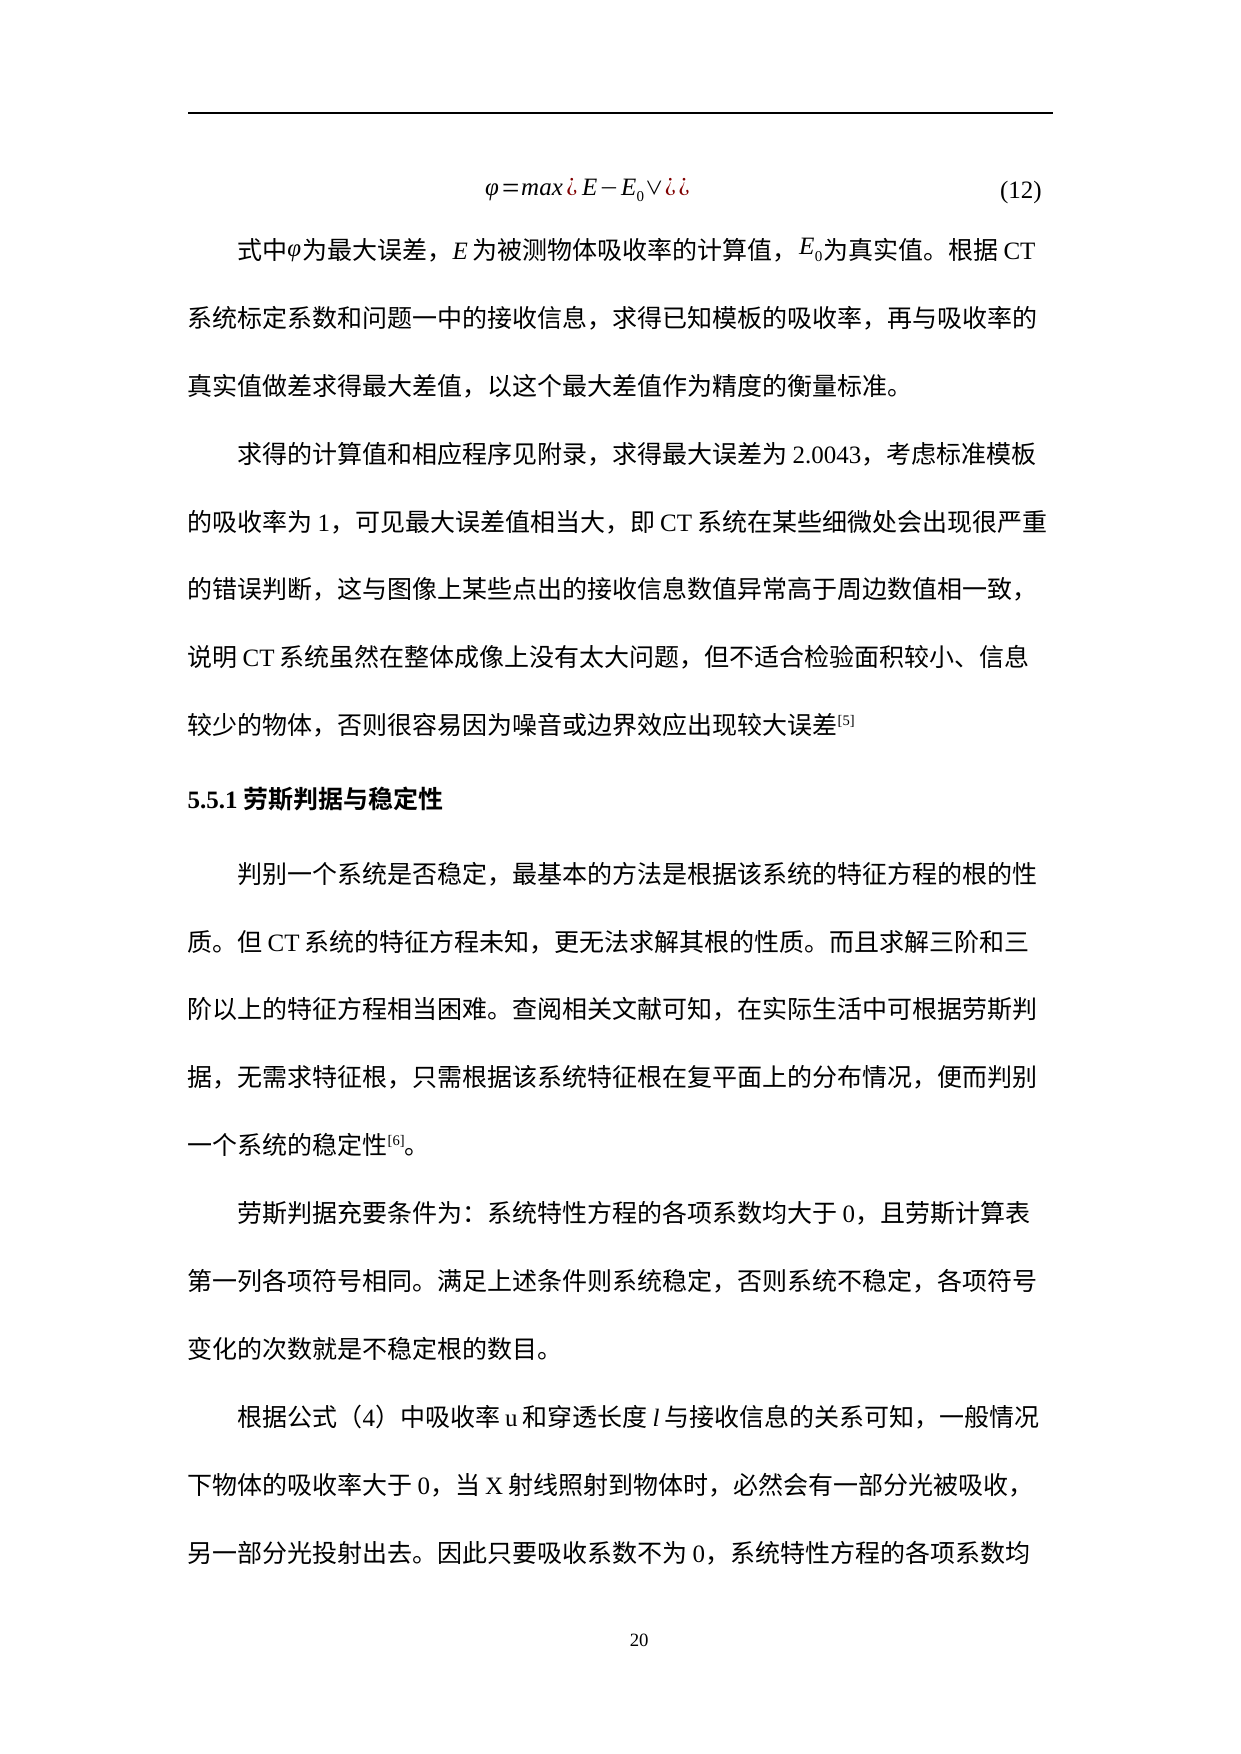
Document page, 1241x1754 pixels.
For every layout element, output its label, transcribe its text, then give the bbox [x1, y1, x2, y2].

text 5.5.1 劳斯判据与稳定性 [187, 764, 1053, 832]
text 求得的计算值和相应程序见附录，求得最大误差为2.0043，考虑标准模板的吸收率为1，可见最大误差值相当大，即CT系统在某些细微处会出现很严重的错误判断，这与图像上某些点出的接收信息数值异常高于周边数值相一致，说明CT系统虽然在整体成像上没有太大问题，但不适合检验面积较小、信息较少的物体，否则很容易因为噪音或边界效应出现较大误差[5] [187, 418, 1053, 758]
text 劳斯判据充要条件为：系统特性方程的各项系数均大于0，且劳斯计算表第一列各项符号相同。满足上述条件则系统稳定，否则系统不稳定，各项符号变化的次数就是不稳定根的数目。 [187, 1178, 1053, 1382]
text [187, 1382, 1053, 1585]
table_header (12) [989, 164, 1053, 214]
table_header [188, 164, 988, 214]
text 判别一个系统是否稳定，最基本的方法是根据该系统的特征方程的根的性质。但CT系统的特征方程未知，更无法求解其根的性质。而且求解三阶和三阶以上的特征方程相当困难。查阅相关文献可知，在实际生活中可根据劳斯判据，无需求特征根，只需根据该系统特征根在复平面上的分布情况，便而判别一个系统的稳定性[6]。 [187, 838, 1053, 1178]
text 式中为最大误差，E为被测物体吸收率的计算值，为真实值。根据CT系统标定系数和问题一中的接收信息，求得已知模板的吸收率，再与吸收率的真实值做差求得最大差值，以这个最大差值作为精度的衡量标准。 [187, 214, 1053, 418]
